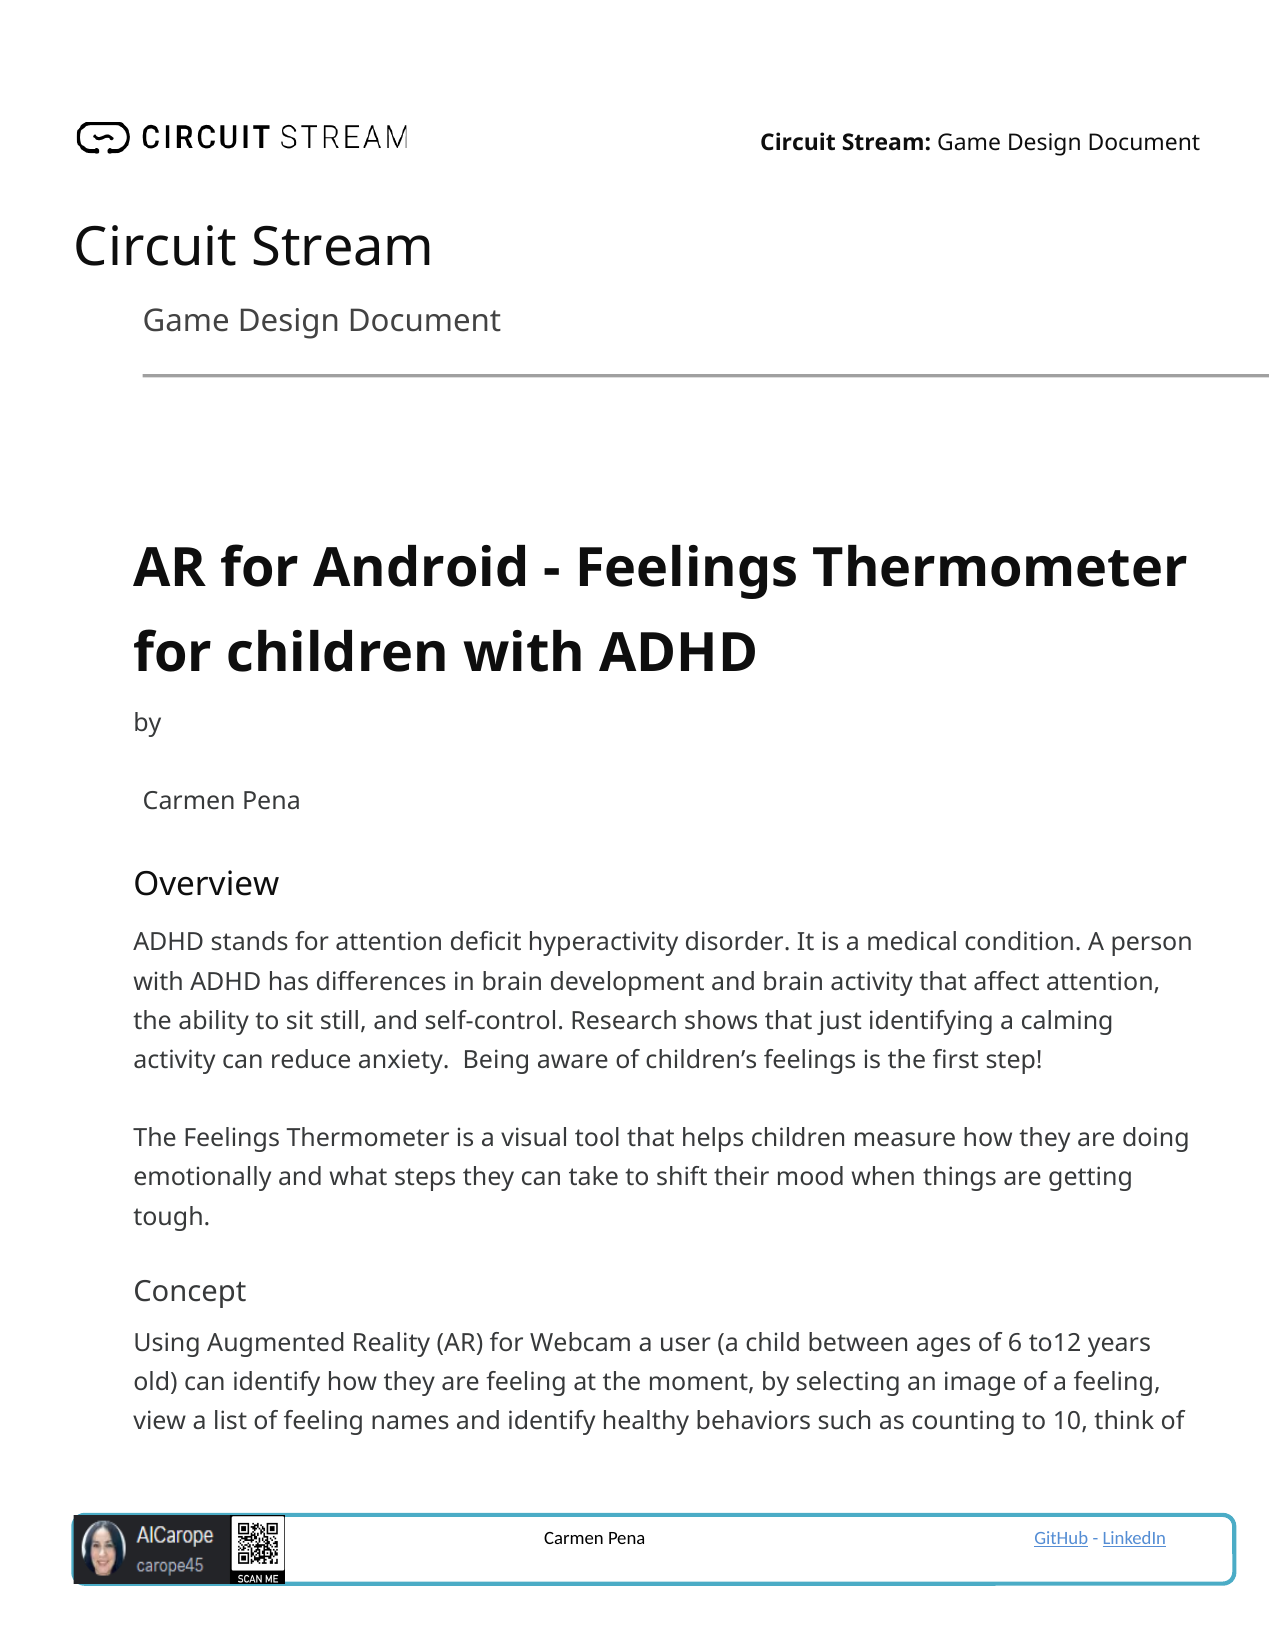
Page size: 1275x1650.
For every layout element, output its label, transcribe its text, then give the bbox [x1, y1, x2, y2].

text by [133, 704, 1200, 738]
picture [76, 122, 407, 154]
text ADHD stands for attention deficit hyperactivity disorder. It is a medical condition. A person with ADHD has differences in brain development and brain activity that affect attention, the ability to sit still, and self-control. Research shows that just identifying a calming activity can reduce anxiety. Being aware of children’s feelings is the first step! [133, 924, 1200, 1076]
title Circuit Stream [74, 207, 1200, 281]
text Carmen Pena [133, 783, 1200, 817]
subtitle Game Design Document [133, 298, 1200, 341]
subtitle Concept [133, 1271, 1200, 1310]
text The Feelings Thermometer is a visual tool that helps children measure how they are doing emotionally and what steps they can take to shift their mood when ​things are getting tough. [133, 1120, 1200, 1232]
title AR for Android - Feelings Thermometer for children with ADHD [133, 528, 1200, 687]
picture [73, 1515, 285, 1584]
subtitle Overview [133, 859, 1200, 905]
